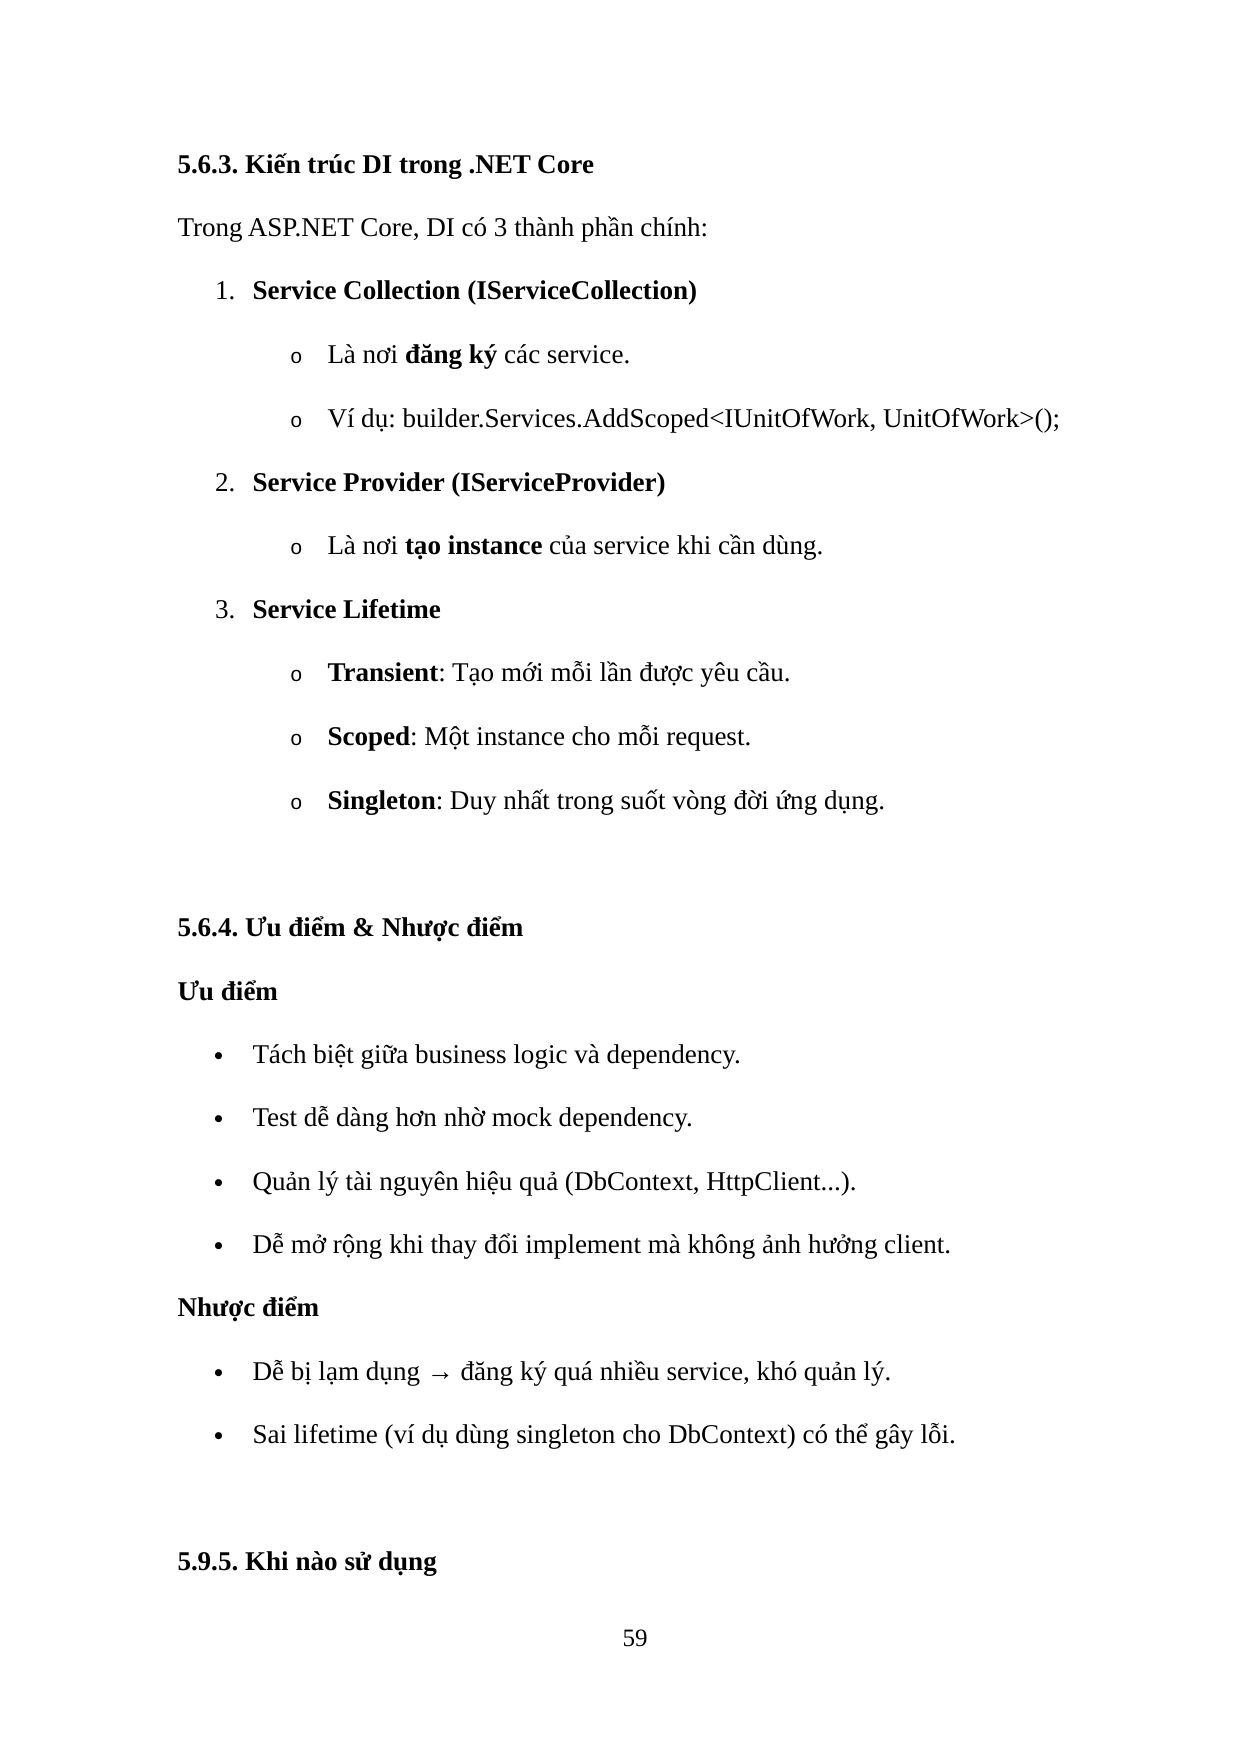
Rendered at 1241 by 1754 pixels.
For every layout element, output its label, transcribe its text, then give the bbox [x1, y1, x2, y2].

text 5.6.4. Ưu điểm & Nhược điểm [177, 911, 1092, 943]
list Dễ mở rộng khi thay đổi implement mà không ảnh hưởng client. [215, 1228, 1092, 1259]
list Dễ bị lạm dụng → đăng ký quá nhiều service, khó quản lý. [215, 1355, 1092, 1386]
text Nhược điểm [177, 1291, 1092, 1323]
list Service Lifetime [215, 593, 1092, 624]
list Quản lý tài nguyên hiệu quả (DbContext, HttpClient...). [215, 1165, 1092, 1196]
list Test dễ dàng hơn nhờ mock dependency. [215, 1101, 1092, 1133]
list Sai lifetime (ví dụ dùng singleton cho DbContext) có thể gây lỗi. [215, 1418, 1092, 1449]
list Ví dụ: builder.Services.AddScoped<IUnitOfWork, UnitOfWork>(); [290, 402, 1092, 433]
list Service Collection (IServiceCollection) [215, 274, 1092, 306]
list Transient: Tạo mới mỗi lần được yêu cầu. [290, 656, 1092, 688]
text Ưu điểm [177, 975, 1092, 1006]
list Singleton: Duy nhất trong suốt vòng đời ứng dụng. [290, 784, 1092, 816]
list Là nơi đăng ký các service. [290, 338, 1092, 369]
text Trong ASP.NET Core, DI có 3 thành phần chính: [177, 211, 1092, 242]
list Tách biệt giữa business logic và dependency. [215, 1038, 1092, 1069]
text 5.6.3. Kiến trúc DI trong .NET Core [177, 148, 1092, 179]
list Service Provider (IServiceProvider) [215, 466, 1092, 497]
list Là nơi tạo instance của service khi cần dùng. [290, 529, 1092, 561]
text 5.9.5. Khi nào sử dụng [177, 1545, 1092, 1576]
list Scoped: Một instance cho mỗi request. [290, 720, 1092, 752]
